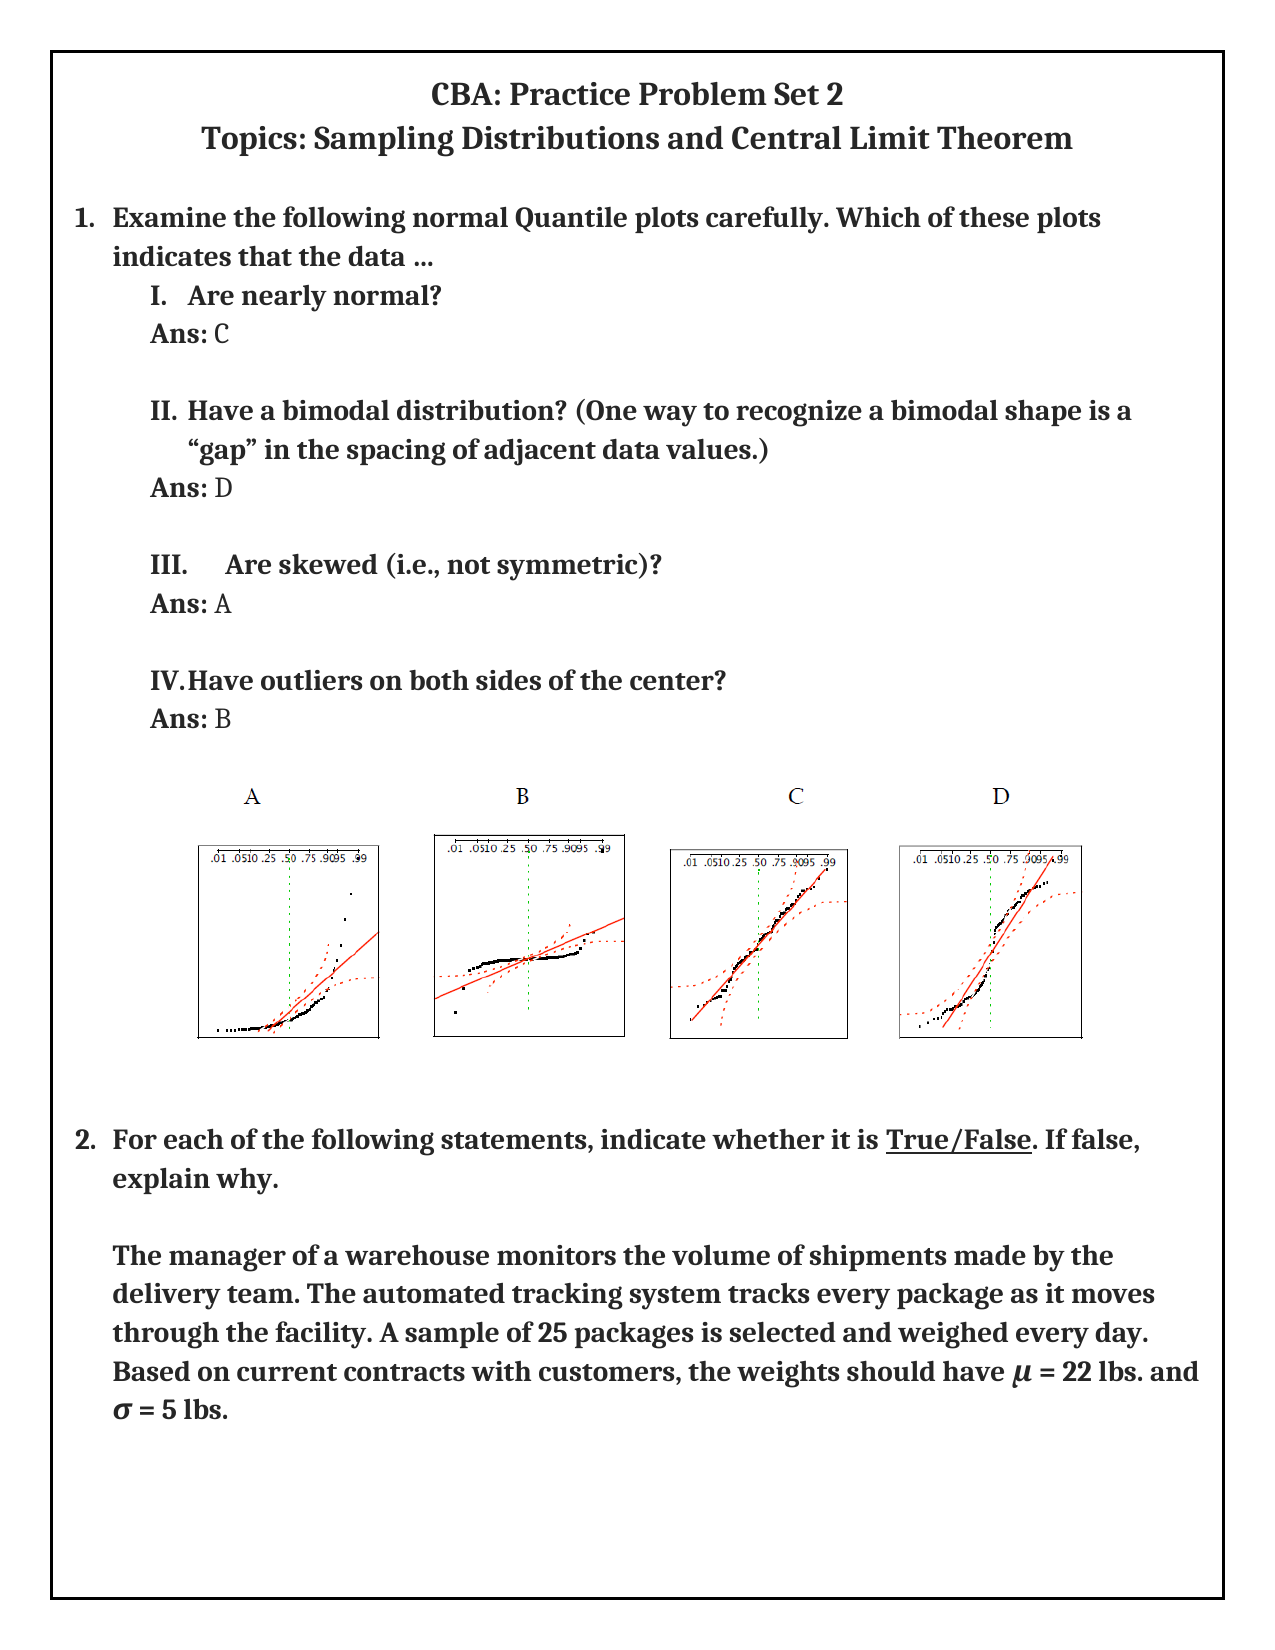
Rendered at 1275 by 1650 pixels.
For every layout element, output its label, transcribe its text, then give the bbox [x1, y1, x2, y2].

text Ans: A [150, 587, 1200, 621]
text CBA: Practice Problem Set 2 [75, 75, 1200, 113]
list Are skewed (i.e., not symmetric)? [150, 548, 1200, 582]
text Ans: C [150, 317, 1200, 351]
list Are nearly normal? [150, 279, 1200, 312]
list For each of the following statements, indicate whether it is True/False. If false, explain why. [75, 1123, 1200, 1196]
text The manager of a warehouse monitors the volume of shipments made by the delivery team. The automated tracking system tracks every package as it moves through the facility. A sample of 25 packages is selected and weighed every day. Based on current contracts with customers, the weights should have μ = 22 lbs. and σ = 5 lbs. [112, 1239, 1200, 1427]
list Have outliers on both sides of the center? [150, 664, 1200, 698]
list Examine the following normal Quantile plots carefully. Which of these plots indicates that the data … [75, 202, 1200, 274]
text Ans: B [150, 703, 1200, 736]
list Have a bimodal distribution? (One way to recognize a bimodal shape is a “gap” in the spacing of adjacent data values.) [150, 394, 1200, 466]
text Ans: D [150, 471, 1200, 505]
text Topics: Sampling Distributions and Central Limit Theorem [75, 119, 1200, 157]
